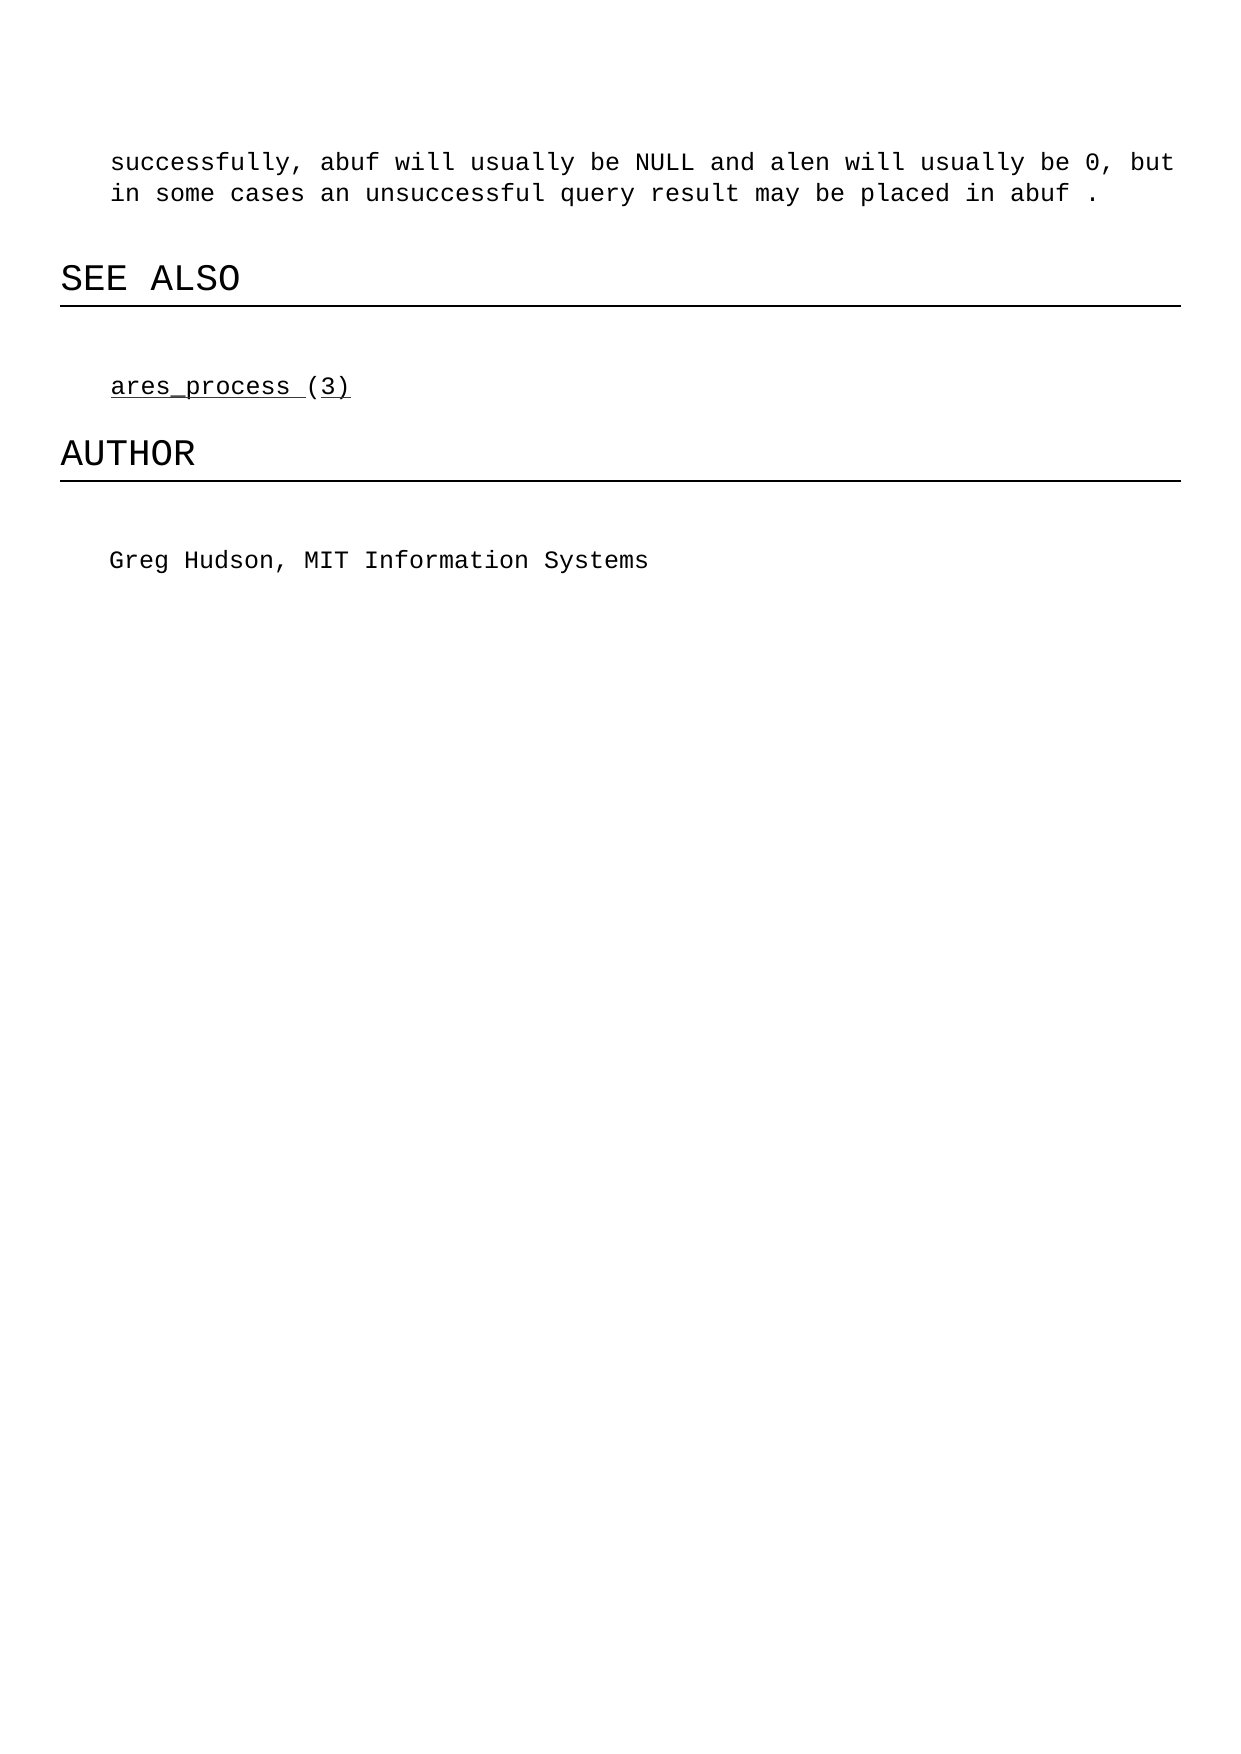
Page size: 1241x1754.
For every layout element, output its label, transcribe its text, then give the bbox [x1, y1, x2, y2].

text SEE ALSO [60, 259, 1185, 302]
text AUTHOR [60, 434, 1185, 477]
text ares_process (3) [110, 373, 1185, 402]
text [109, 150, 1182, 209]
text Greg Hudson, MIT Information Systems [109, 548, 1182, 576]
